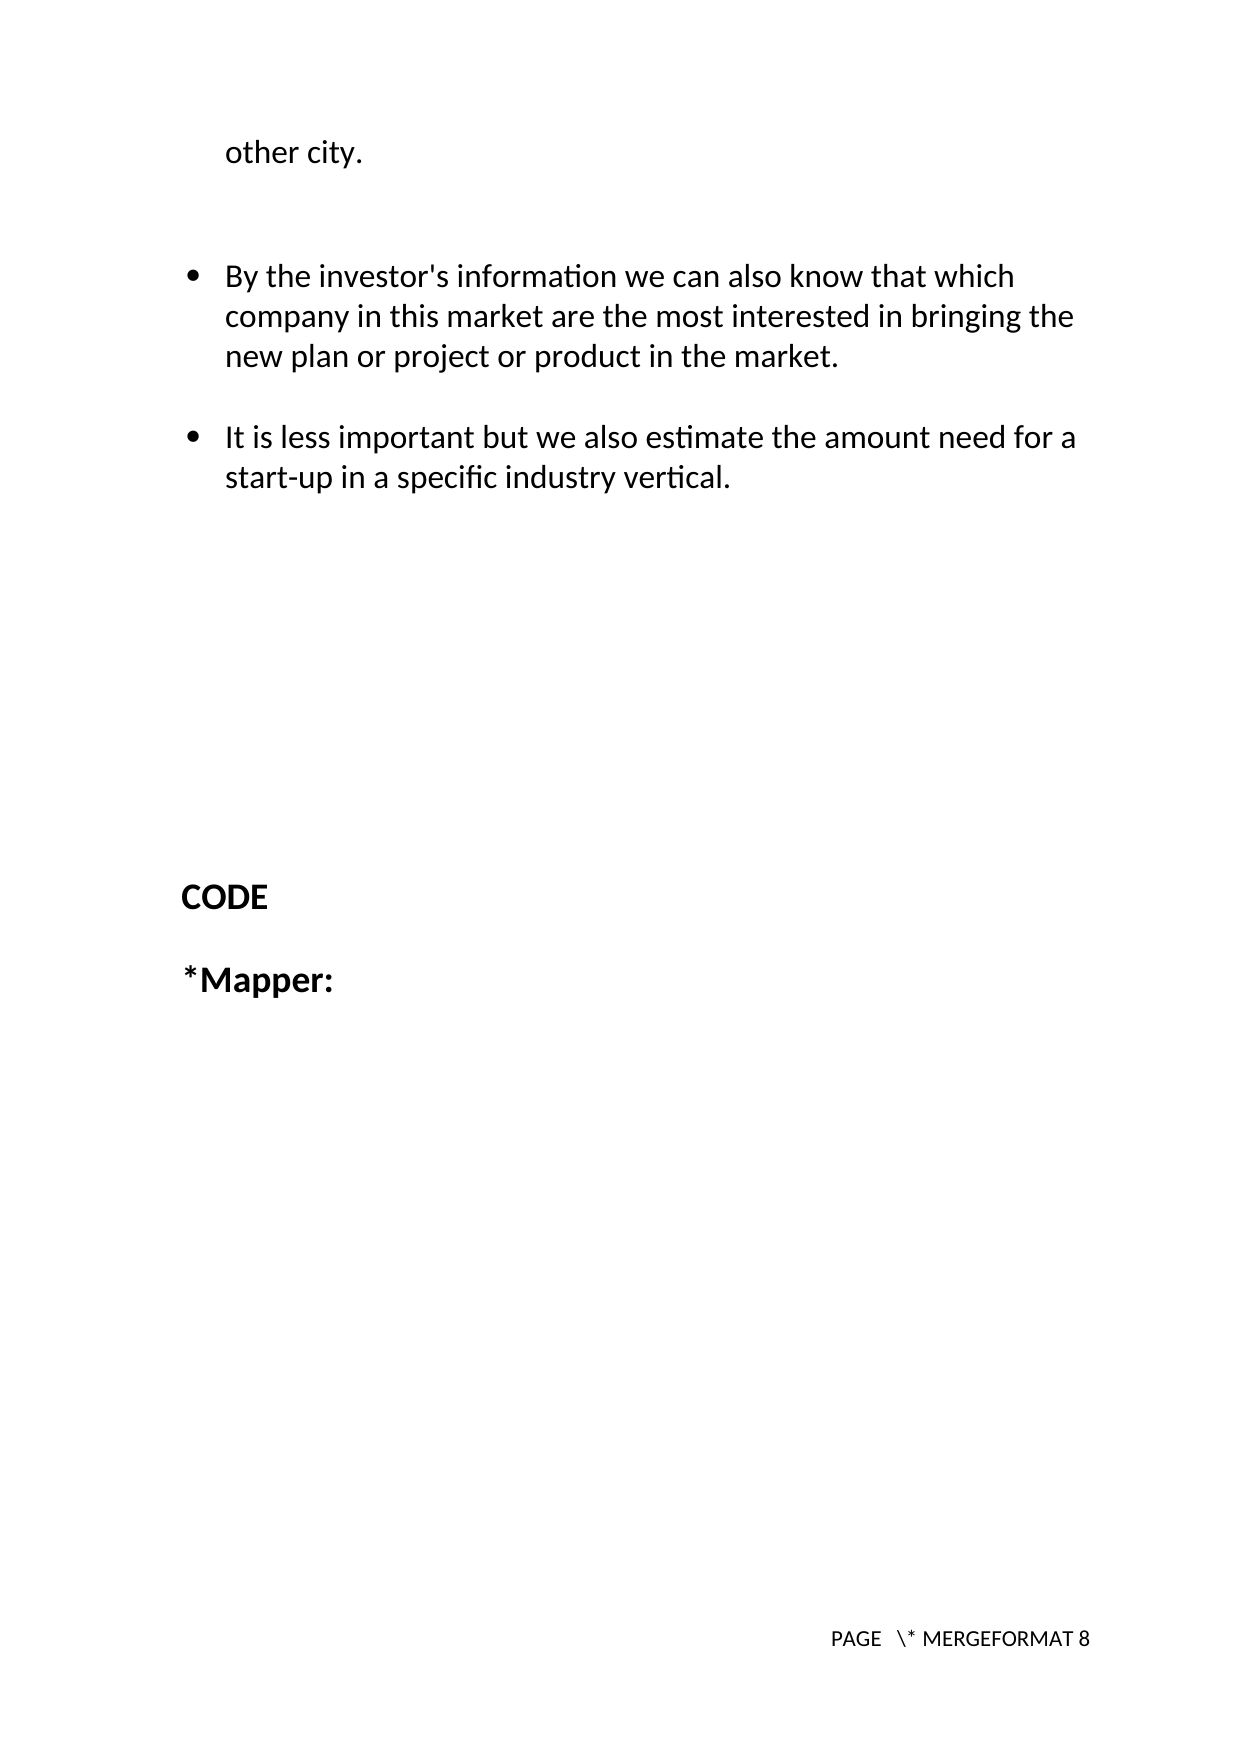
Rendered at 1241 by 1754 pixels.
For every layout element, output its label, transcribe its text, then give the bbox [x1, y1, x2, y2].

list By the investor's information we can also know that which company in this market are the most interested in bringing the new plan or project or product in the market. [187, 256, 1090, 376]
list It is less important but we also estimate the amount need for a start-up in a specific industry vertical. [187, 416, 1090, 496]
text *Mapper: [181, 956, 1065, 1002]
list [187, 131, 1090, 171]
text CODE [181, 873, 1065, 919]
